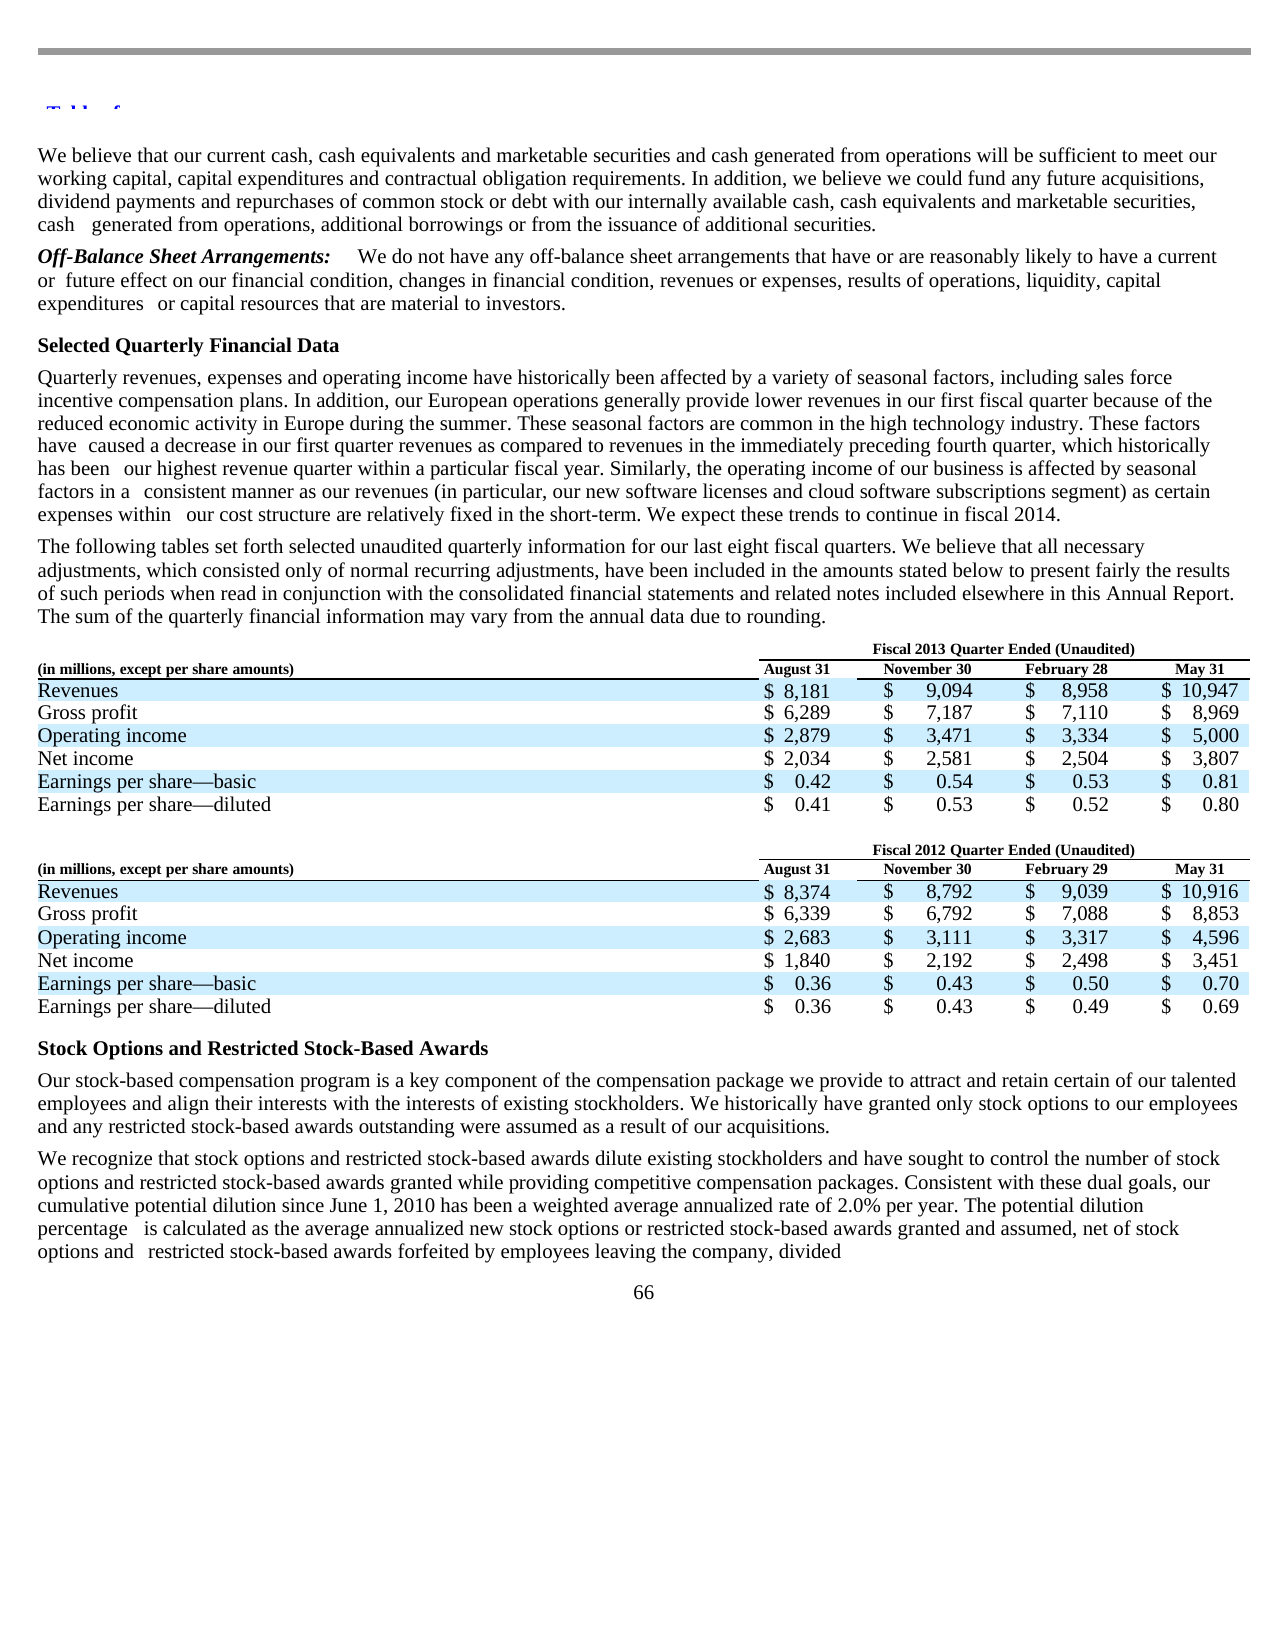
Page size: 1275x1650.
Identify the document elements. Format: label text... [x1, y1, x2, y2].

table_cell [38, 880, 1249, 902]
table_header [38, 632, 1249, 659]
text Off-Balance Sheet Arrangements: We do not have any off-balance sheet arrangements that have or are reasonably likely to have a current or future effect on our financial condition, changes in financial condition, revenues or expenses, results of operations, liquidity, capital expenditures or capital resources that are material to investors. [37, 245, 1234, 315]
text The following tables set forth selected unaudited quarterly information for our last eight fiscal quarters. We believe that all necessary adjustments, which consisted only of normal recurring adjustments, have been included in the amounts stated below to present fairly the results of such periods when read in conjunction with the consolidated financial statements and related notes included elsewhere in this Annual Report. The sum of the quarterly financial information may vary from the annual data due to rounding. [37, 536, 1234, 628]
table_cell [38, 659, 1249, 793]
text Our stock-based compensation program is a key component of the compensation package we provide to attract and retain certain of our talented employees and align their interests with the interests of existing stockholders. We historically have granted only stock options to our employees and any restricted stock-based awards outstanding were assumed as a result of our acquisitions. [37, 1069, 1238, 1138]
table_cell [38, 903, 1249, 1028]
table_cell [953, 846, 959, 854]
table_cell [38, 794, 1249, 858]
subtitle Selected Quarterly Financial Data [37, 333, 1230, 357]
text Quarterly revenues, expenses and operating income have historically been affected by a variety of seasonal factors, including sales force incentive compensation plans. In addition, our European operations generally provide lower revenues in our first fiscal quarter because of the reduced economic activity in Europe during the summer. These seasonal factors are common in the high technology industry. These factors have caused a decrease in our first quarter revenues as compared to revenues in the immediately preceding fourth quarter, which historically has been our highest revenue quarter within a particular fiscal year. Similarly, the operating income of our business is affected by seasonal factors in a consistent manner as our revenues (in particular, our new software licenses and cloud software subscriptions segment) as certain expenses within our cost structure are relatively fixed in the short-term. We expect these trends to continue in fiscal 2014. [37, 366, 1234, 526]
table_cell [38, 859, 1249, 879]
text We believe that our current cash, cash equivalents and marketable securities and cash generated from operations will be sufficient to meet our working capital, capital expenditures and contractual obligation requirements. In addition, we believe we could fund any future acquisitions, dividend payments and repurchases of common stock or debt with our internally available cash, cash equivalents and marketable securities, cash generated from operations, additional borrowings or from the issuance of additional securities. [37, 144, 1234, 236]
text We recognize that stock options and restricted stock-based awards dilute existing stockholders and have sought to control the number of stock options and restricted stock-based awards granted while providing competitive compensation packages. Consistent with these dual goals, our cumulative potential dilution since June 1, 2010 has been a weighted average annualized rate of 2.0% per year. The potential dilution percentage is calculated as the average annualized new stock options or restricted stock-based awards granted and assumed, net of stock options and restricted stock-based awards forfeited by employees leaving the company, divided [37, 1147, 1234, 1263]
subtitle Stock Options and Restricted Stock-Based Awards [37, 1036, 1230, 1060]
text 66 [326, 1280, 961, 1304]
